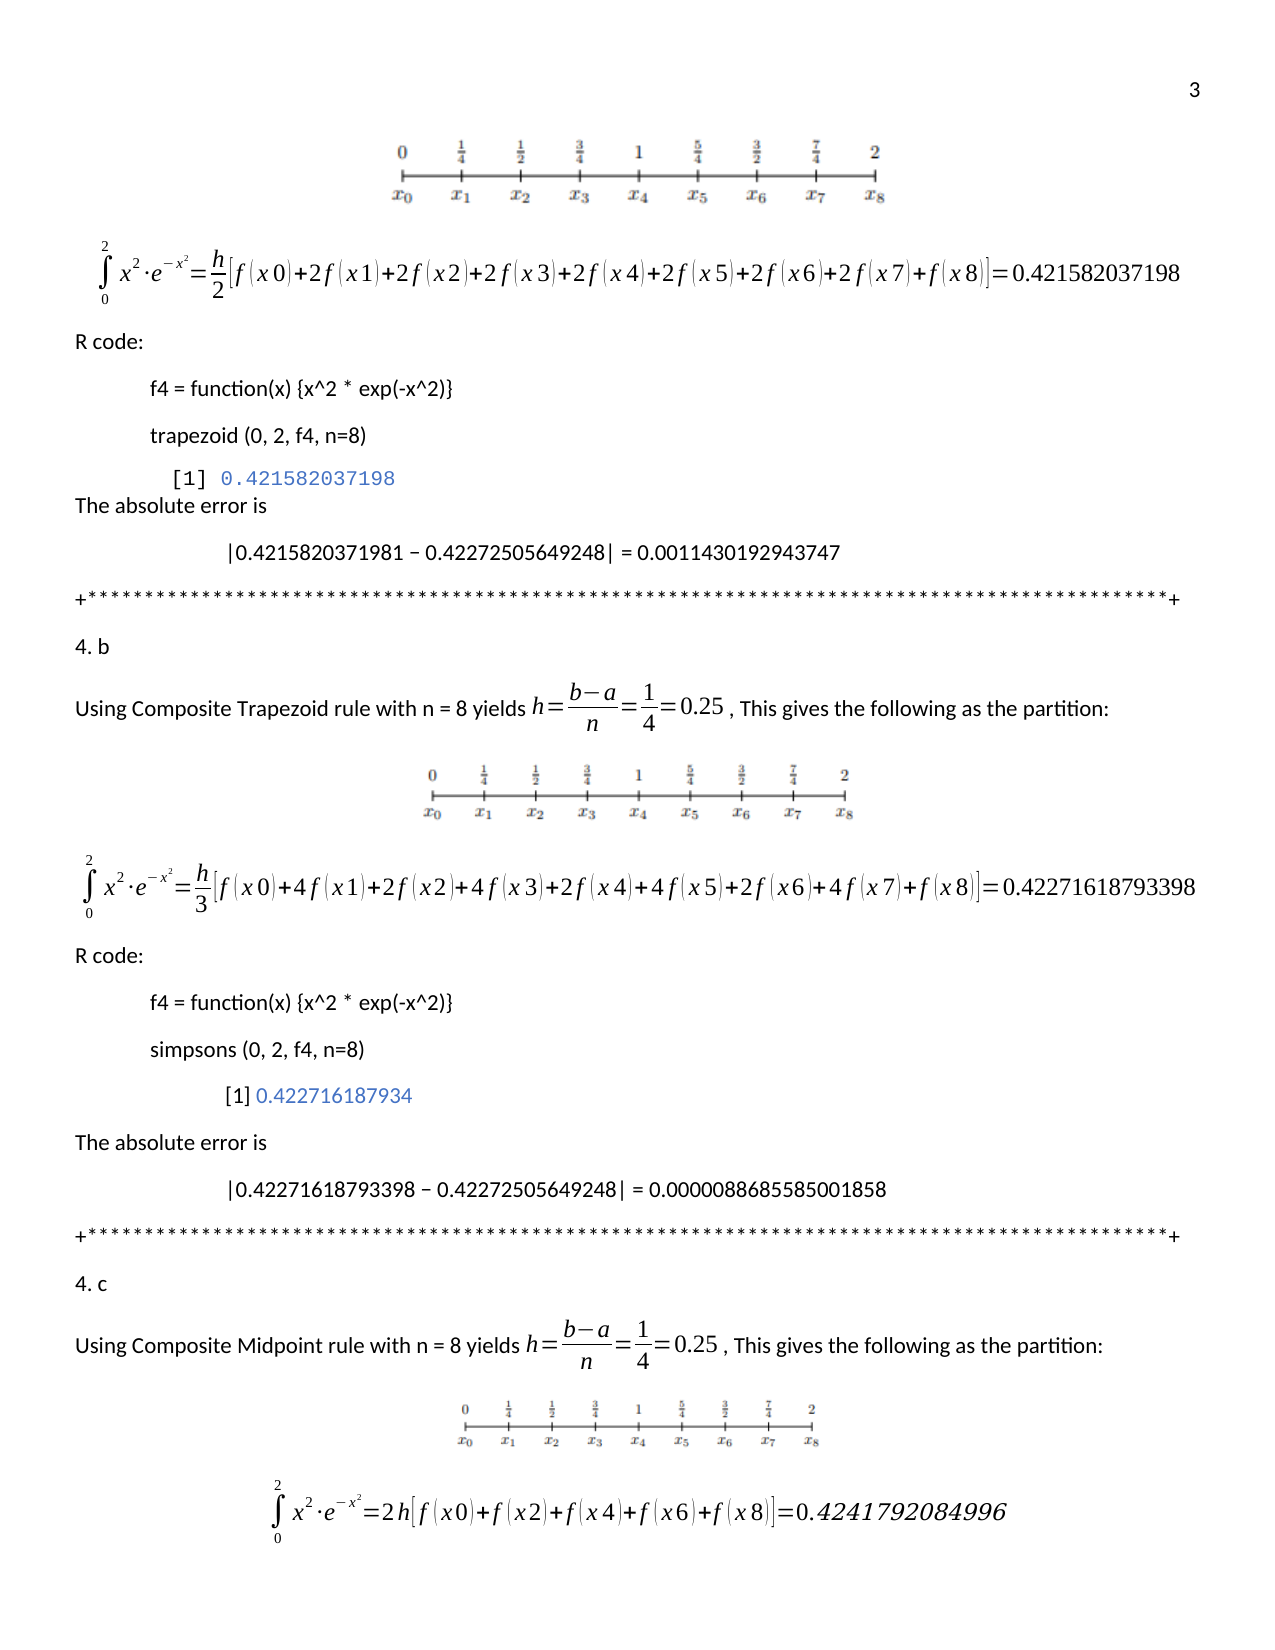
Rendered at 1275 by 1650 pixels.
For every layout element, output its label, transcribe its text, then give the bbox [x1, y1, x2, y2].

text R code: [75, 327, 1200, 355]
text The absolute error is [75, 491, 1200, 519]
text |0.42271618793398 − 0.42272505649248| = 0.0000088685585001858 [225, 1175, 1200, 1203]
text simpsons (0, 2, f4, n=8) [150, 1035, 1200, 1063]
text [1] 0.422716187934 [225, 1082, 1200, 1110]
text f4 = function(x) {x^2 * exp(-x^2)} [150, 988, 1200, 1016]
picture [400, 756, 876, 833]
picture [364, 131, 911, 219]
text The absolute error is [75, 1128, 1200, 1157]
picture [437, 1393, 838, 1458]
text R code: [75, 941, 1200, 969]
text trapezoid (0, 2, f4, n=8) [150, 421, 1200, 449]
text f4 = function(x) {x^2 * exp(-x^2)} [150, 374, 1200, 402]
text [1] 0.421582037198 [170, 468, 1200, 491]
text 4241792084996 [75, 1477, 1200, 1547]
text Using Composite Midpoint rule with n = 8 yields , This gives the following as the partition: [75, 1316, 1200, 1375]
text Using Composite Trapezoid rule with n = 8 yields , This gives the following as the partition: [75, 679, 1200, 738]
text 4. c [75, 1269, 1200, 1297]
text |0.4215820371981 − 0.42272505649248| = 0.0011430192943747 [225, 538, 1200, 566]
text +***********************************************************************************************+ [75, 585, 1200, 613]
text +***********************************************************************************************+ [75, 1222, 1200, 1250]
text 4. b [75, 632, 1200, 660]
